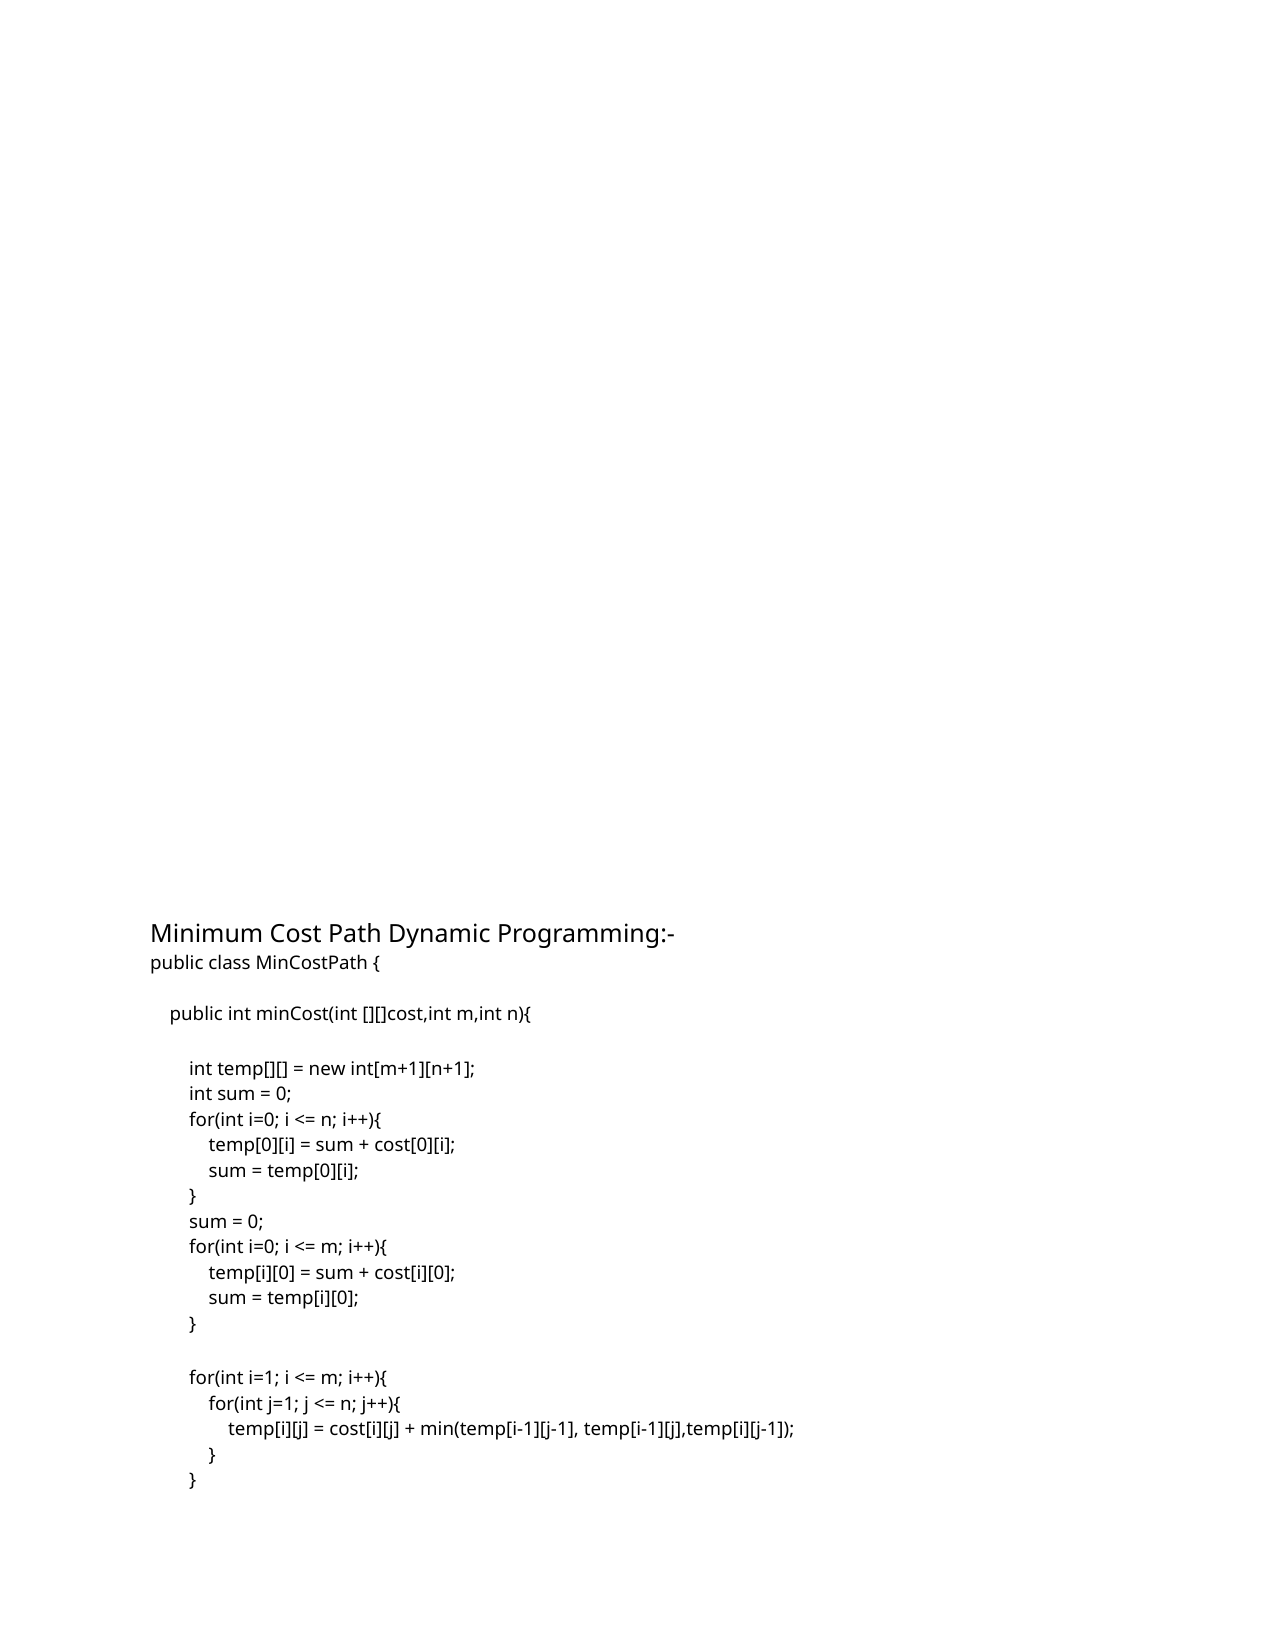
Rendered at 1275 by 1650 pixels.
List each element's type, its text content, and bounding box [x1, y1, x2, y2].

text } [150, 1441, 1125, 1467]
text sum = temp[0][i]; [150, 1157, 1125, 1183]
text int temp[][] = new int[m+1][n+1]; [150, 1055, 1125, 1081]
text for(int i=1; i <= m; i++){ [150, 1364, 1125, 1390]
text } [150, 1310, 1125, 1336]
text public class MinCostPath { [150, 950, 1125, 975]
text } [150, 1467, 1125, 1492]
text temp[i][j] = cost[i][j] + min(temp[i-1][j-1], temp[i-1][j],temp[i][j-1]); [150, 1416, 1125, 1441]
text sum = temp[i][0]; [150, 1285, 1125, 1310]
subtitle Minimum Cost Path Dynamic Programming:- [150, 916, 1125, 950]
text temp[i][0] = sum + cost[i][0]; [150, 1259, 1125, 1285]
text int sum = 0; [150, 1081, 1125, 1106]
text for(int j=1; j <= n; j++){ [150, 1390, 1125, 1416]
text public int minCost(int [][]cost,int m,int n){ [150, 1001, 1125, 1026]
text for(int i=0; i <= m; i++){ [150, 1234, 1125, 1259]
text for(int i=0; i <= n; i++){ [150, 1106, 1125, 1132]
text temp[0][i] = sum + cost[0][i]; [150, 1132, 1125, 1157]
text sum = 0; [150, 1208, 1125, 1234]
text } [150, 1183, 1125, 1208]
